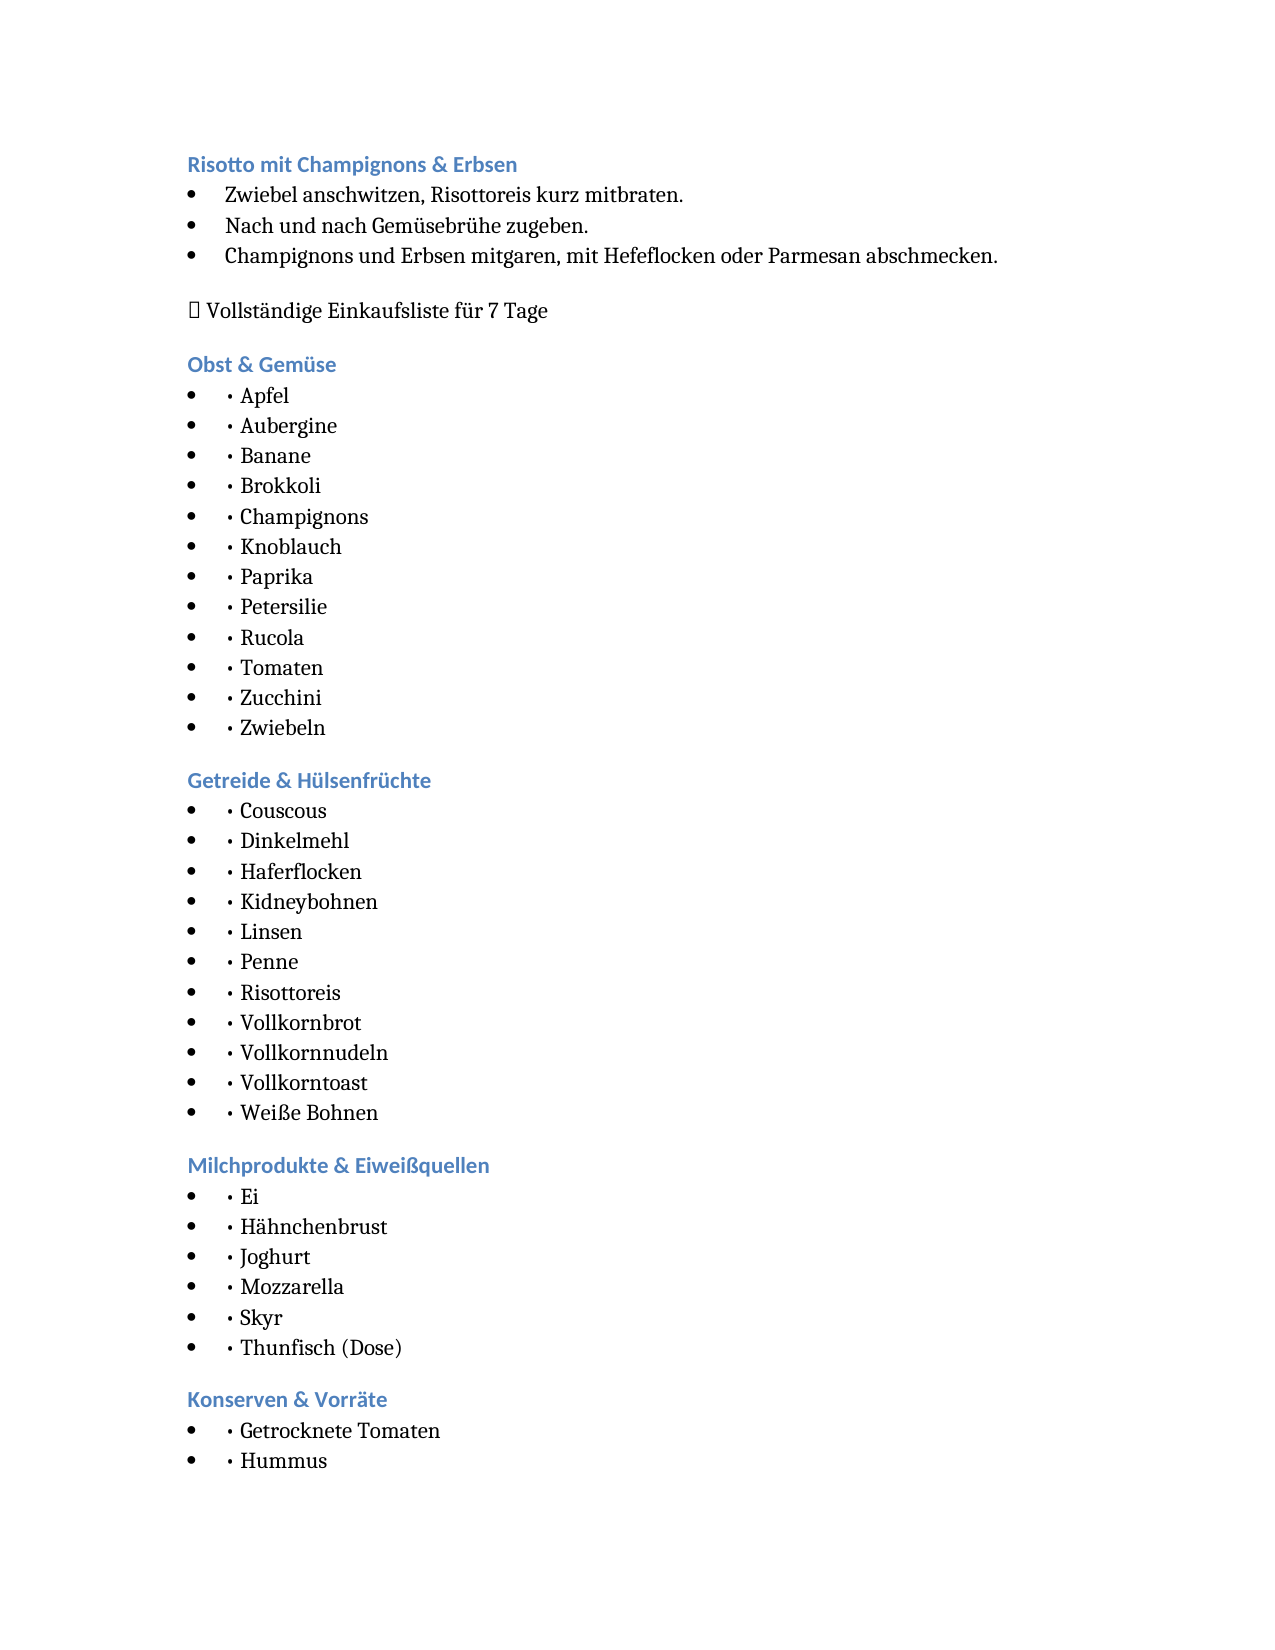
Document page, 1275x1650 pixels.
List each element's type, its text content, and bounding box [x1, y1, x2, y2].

list • Mozzarella [187, 1274, 1087, 1300]
list • Banane [187, 443, 1087, 469]
list • Champignons [187, 503, 1087, 530]
list • Knoblauch [187, 534, 1087, 560]
list • Apfel [187, 383, 1087, 409]
list • Paprika [187, 564, 1087, 590]
list • Hähnchenbrust [187, 1214, 1087, 1240]
list • Vollkornbrot [187, 1009, 1087, 1036]
list • Tomaten [187, 654, 1087, 681]
list • Linsen [187, 919, 1087, 945]
list • Zwiebeln [187, 715, 1087, 741]
list • Couscous [187, 798, 1087, 824]
list • Brokkoli [187, 473, 1087, 499]
list • Aubergine [187, 413, 1087, 439]
list • Vollkorntoast [187, 1070, 1087, 1096]
list • Thunfisch (Dose) [187, 1334, 1087, 1361]
list • Kidneybohnen [187, 889, 1087, 915]
list • Petersilie [187, 594, 1087, 620]
list • Zucchini [187, 685, 1087, 711]
subtitle Getreide & Hülsenfrüchte [187, 766, 1087, 794]
subtitle Milchprodukte & Eiweißquellen [187, 1151, 1087, 1179]
list • Penne [187, 949, 1087, 976]
list • Hummus [187, 1448, 1087, 1474]
list • Weiße Bohnen [187, 1100, 1087, 1127]
list Zwiebel anschwitzen, Risottoreis kurz mitbraten. [187, 182, 1087, 208]
subtitle Obst & Gemüse [187, 350, 1087, 378]
list • Haferflocken [187, 858, 1087, 885]
list • Joghurt [187, 1244, 1087, 1270]
text 🛒 Vollständige Einkaufsliste für 7 Tage [187, 294, 1087, 325]
list • Getrocknete Tomaten [187, 1418, 1087, 1444]
subtitle Risotto mit Champignons & Erbsen [187, 150, 1087, 178]
list Nach und nach Gemüsebrühe zugeben. [187, 212, 1087, 239]
list • Rucola [187, 624, 1087, 651]
list • Dinkelmehl [187, 828, 1087, 855]
subtitle Konserven & Vorräte [187, 1386, 1087, 1413]
list • Skyr [187, 1304, 1087, 1331]
list • Risottoreis [187, 979, 1087, 1006]
list Champignons und Erbsen mitgaren, mit Hefeflocken oder Parmesan abschmecken. [187, 243, 1087, 269]
list • Ei [187, 1183, 1087, 1210]
list • Vollkornnudeln [187, 1040, 1087, 1066]
